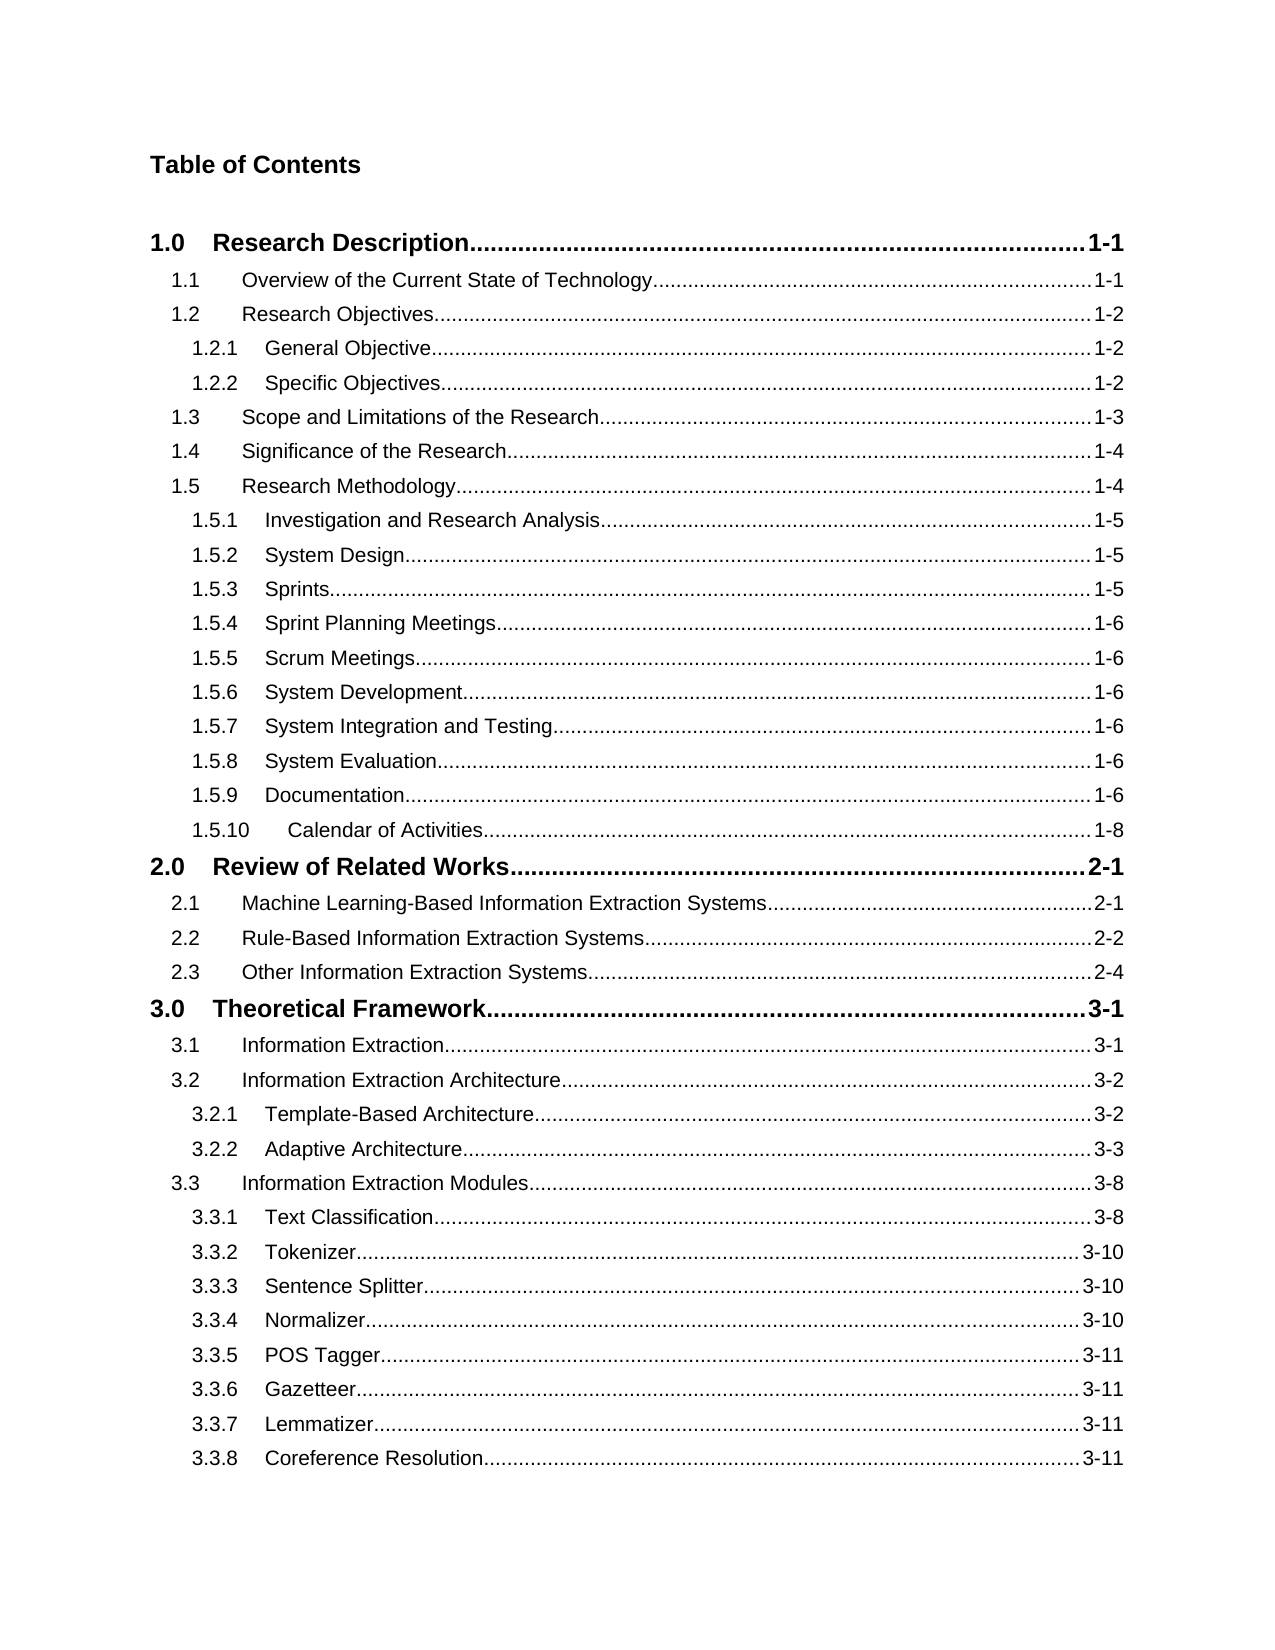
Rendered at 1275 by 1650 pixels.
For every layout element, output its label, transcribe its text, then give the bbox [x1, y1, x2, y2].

text 1.3 Scope and Limitations of the Research 1-3 [171, 405, 1125, 429]
text 1.5.9 Documentation 1-6 [192, 783, 1125, 807]
text 3.3.7 Lemmatizer 3-11 [192, 1411, 1125, 1435]
text 3.3.3 Sentence Splitter 3-10 [192, 1274, 1125, 1298]
text 3.3 Information Extraction Modules 3-8 [171, 1171, 1125, 1195]
text 1.4 Significance of the Research 1-4 [171, 439, 1125, 463]
text 1.0 Research Description 1-1 [150, 228, 1125, 257]
text 1.2.1 General Objective 1-2 [192, 336, 1125, 360]
text 3.3.5 POS Tagger 3-11 [192, 1343, 1125, 1367]
text 3.2.2 Adaptive Architecture 3-3 [192, 1136, 1125, 1160]
text 3.1 Information Extraction 3-1 [171, 1033, 1125, 1057]
text 3.2.1 Template-Based Architecture 3-2 [192, 1102, 1125, 1126]
text 3.2 Information Extraction Architecture 3-2 [171, 1068, 1125, 1092]
text 1.5.10 Calendar of Activities 1-8 [192, 817, 1125, 841]
text 1.5.2 System Design 1-5 [192, 542, 1125, 566]
text 2.2 Rule-Based Information Extraction Systems 2-2 [171, 925, 1125, 949]
text 1.5.3 Sprints 1-5 [192, 577, 1125, 601]
text 2.1 Machine Learning-Based Information Extraction Systems 2-1 [171, 891, 1125, 915]
text 1.5.8 System Evaluation 1-6 [192, 749, 1125, 773]
text 1.2.2 Specific Objectives 1-2 [192, 371, 1125, 394]
text Table of Contents [150, 150, 1125, 179]
text 3.3.8 Coreference Resolution 3-11 [192, 1446, 1125, 1470]
text 1.5.1 Investigation and Research Analysis 1-5 [192, 508, 1125, 532]
text 3.3.1 Text Classification 3-8 [192, 1205, 1125, 1229]
text 2.3 Other Information Extraction Systems 2-4 [171, 960, 1125, 984]
text 1.5 Research Methodology 1-4 [171, 474, 1125, 498]
text 1.5.5 Scrum Meetings 1-6 [192, 646, 1125, 669]
text 1.5.6 System Development 1-6 [192, 680, 1125, 704]
text 2.0 Review of Related Works 2-1 [150, 852, 1125, 881]
text 1.5.4 Sprint Planning Meetings 1-6 [192, 611, 1125, 635]
text 3.0 Theoretical Framework 3-1 [150, 994, 1125, 1023]
text 3.3.4 Normalizer 3-10 [192, 1308, 1125, 1332]
text 1.5.7 System Integration and Testing 1-6 [192, 714, 1125, 738]
text 1.1 Overview of the Current State of Technology 1-1 [171, 267, 1125, 291]
text 3.3.2 Tokenizer 3-10 [192, 1239, 1125, 1263]
text 1.2 Research Objectives 1-2 [171, 302, 1125, 326]
text 3.3.6 Gazetteer 3-11 [192, 1377, 1125, 1401]
